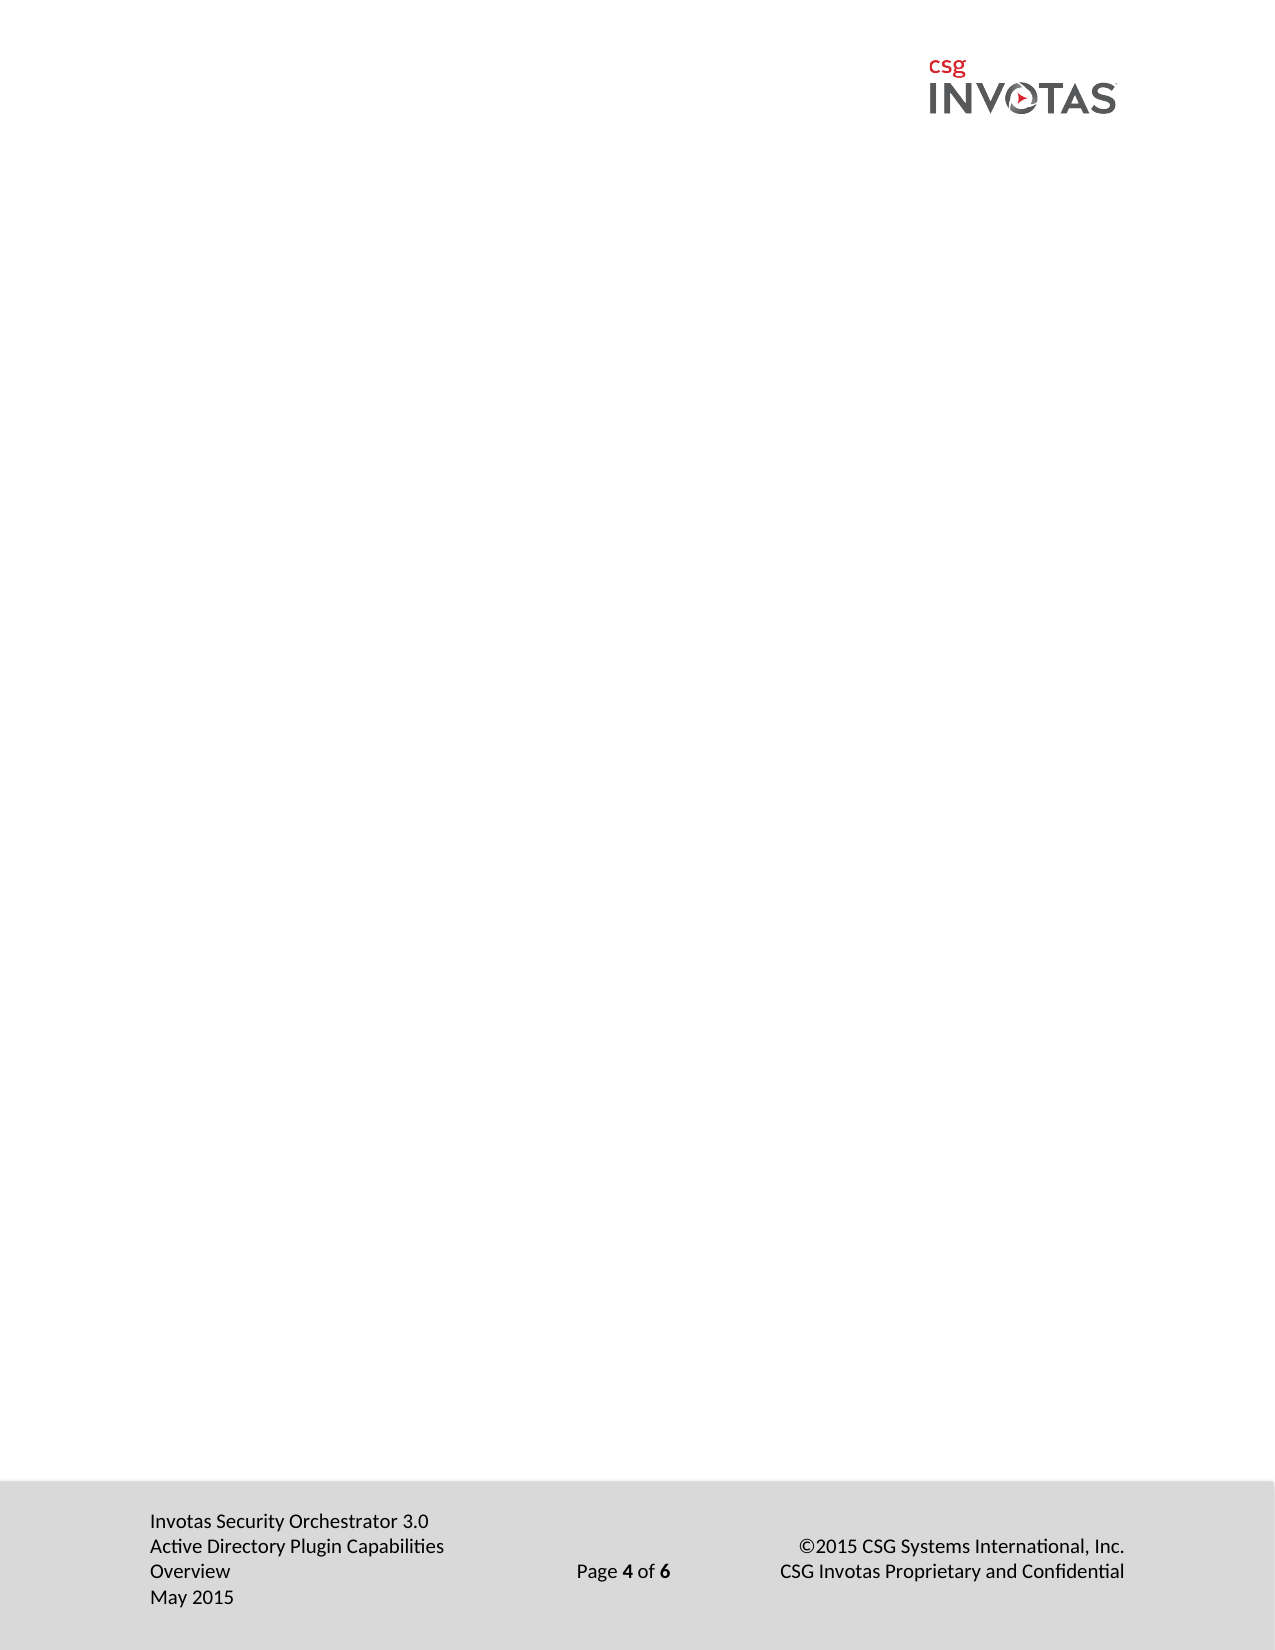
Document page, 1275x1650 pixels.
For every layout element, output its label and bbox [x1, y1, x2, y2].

picture [929, 60, 1118, 114]
